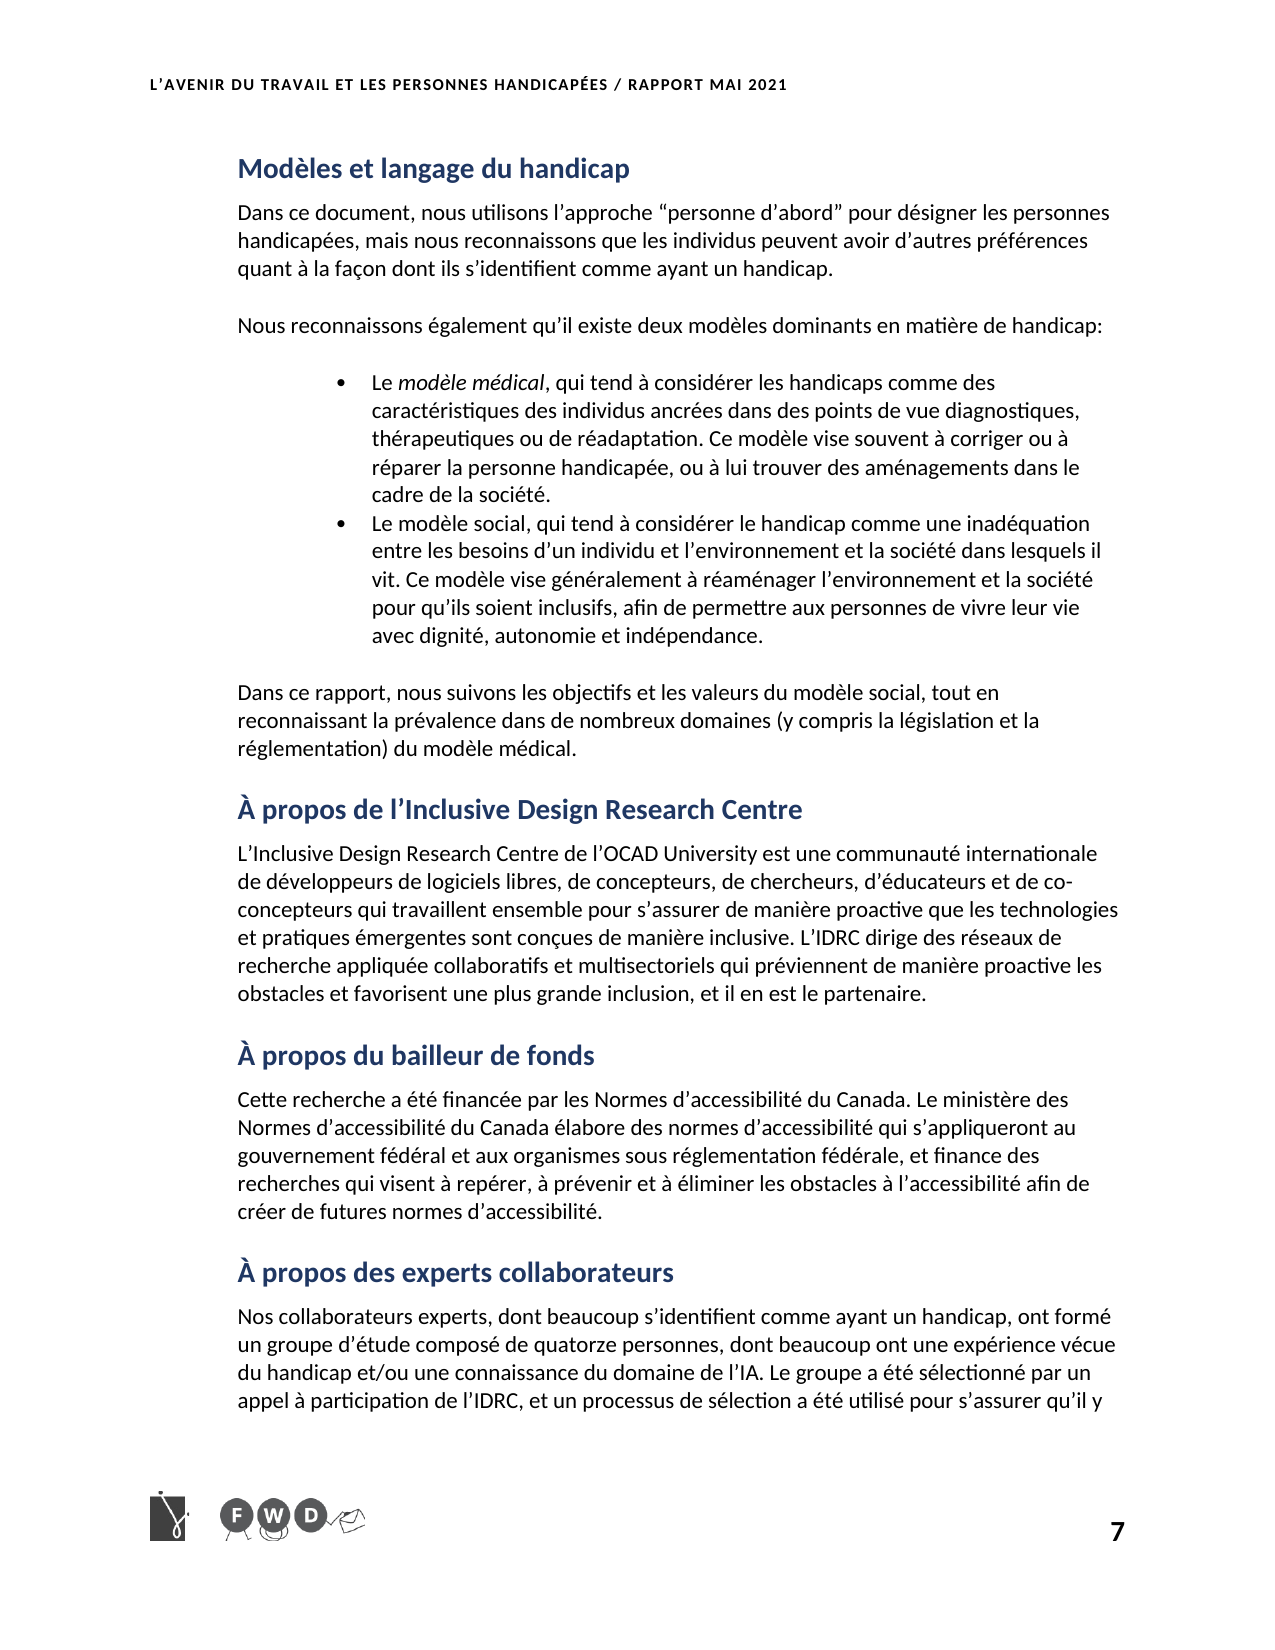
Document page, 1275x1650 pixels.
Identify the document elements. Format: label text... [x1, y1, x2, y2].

text L’Inclusive Design Research Centre de l’OCAD University est une communauté internationale de développeurs de logiciels libres, de concepteurs, de chercheurs, d’éducateurs et de co-concepteurs qui travaillent ensemble pour s’assurer de manière proactive que les technologies et pratiques émergentes sont conçues de manière inclusive. L’IDRC dirige des réseaux de recherche appliquée collaboratifs et multisectoriels qui préviennent de manière proactive les obstacles et favorisent une plus grande inclusion, et il en est le partenaire. [237, 839, 1125, 1007]
subtitle À propos du bailleur de fonds [237, 1037, 1125, 1072]
text Cette recherche a été financée par les Normes d’accessibilité du Canada. Le ministère des Normes d’accessibilité du Canada élabore des normes d’accessibilité qui s’appliqueront au gouvernement fédéral et aux organismes sous réglementation fédérale, et finance des recherches qui visent à repérer, à prévenir et à éliminer les obstacles à l’accessibilité afin de créer de futures normes d’accessibilité. [237, 1085, 1125, 1225]
subtitle Modèles et langage du handicap [237, 150, 1125, 186]
text Dans ce rapport, nous suivons les objectifs et les valeurs du modèle social, tout en reconnaissant la prévalence dans de nombreux domaines (y compris la législation et la réglementation) du modèle médical. [237, 678, 1125, 762]
text Nous reconnaissons également qu’il existe deux modèles dominants en matière de handicap: [237, 311, 1125, 339]
subtitle À propos des experts collaborateurs [237, 1254, 1125, 1289]
subtitle À propos de l’Inclusive Design Research Centre [237, 791, 1125, 827]
picture [150, 1491, 190, 1541]
text Dans ce document, nous utilisons l’approche “personne d’abord” pour désigner les personnes handicapées, mais nous reconnaissons que les individus peuvent avoir d’autres préférences quant à la façon dont ils s’identifient comme ayant un handicap. [237, 198, 1125, 282]
list Le modèle social, qui tend à considérer le handicap comme une inadéquation entre les besoins d’un individu et l’environnement et la société dans lesquels il vit. Ce modèle vise généralement à réaménager l’environnement et la société pour qu’ils soient inclusifs, afin de permettre aux personnes de vivre leur vie avec dignité, autonomie et indépendance. [337, 509, 1125, 649]
list Le modèle médical, qui tend à considérer les handicaps comme des caractéristiques des individus ancrées dans des points de vue diagnostiques, thérapeutiques ou de réadaptation. Ce modèle vise souvent à corriger ou à réparer la personne handicapée, ou à lui trouver des aménagements dans le cadre de la société. [337, 368, 1125, 509]
